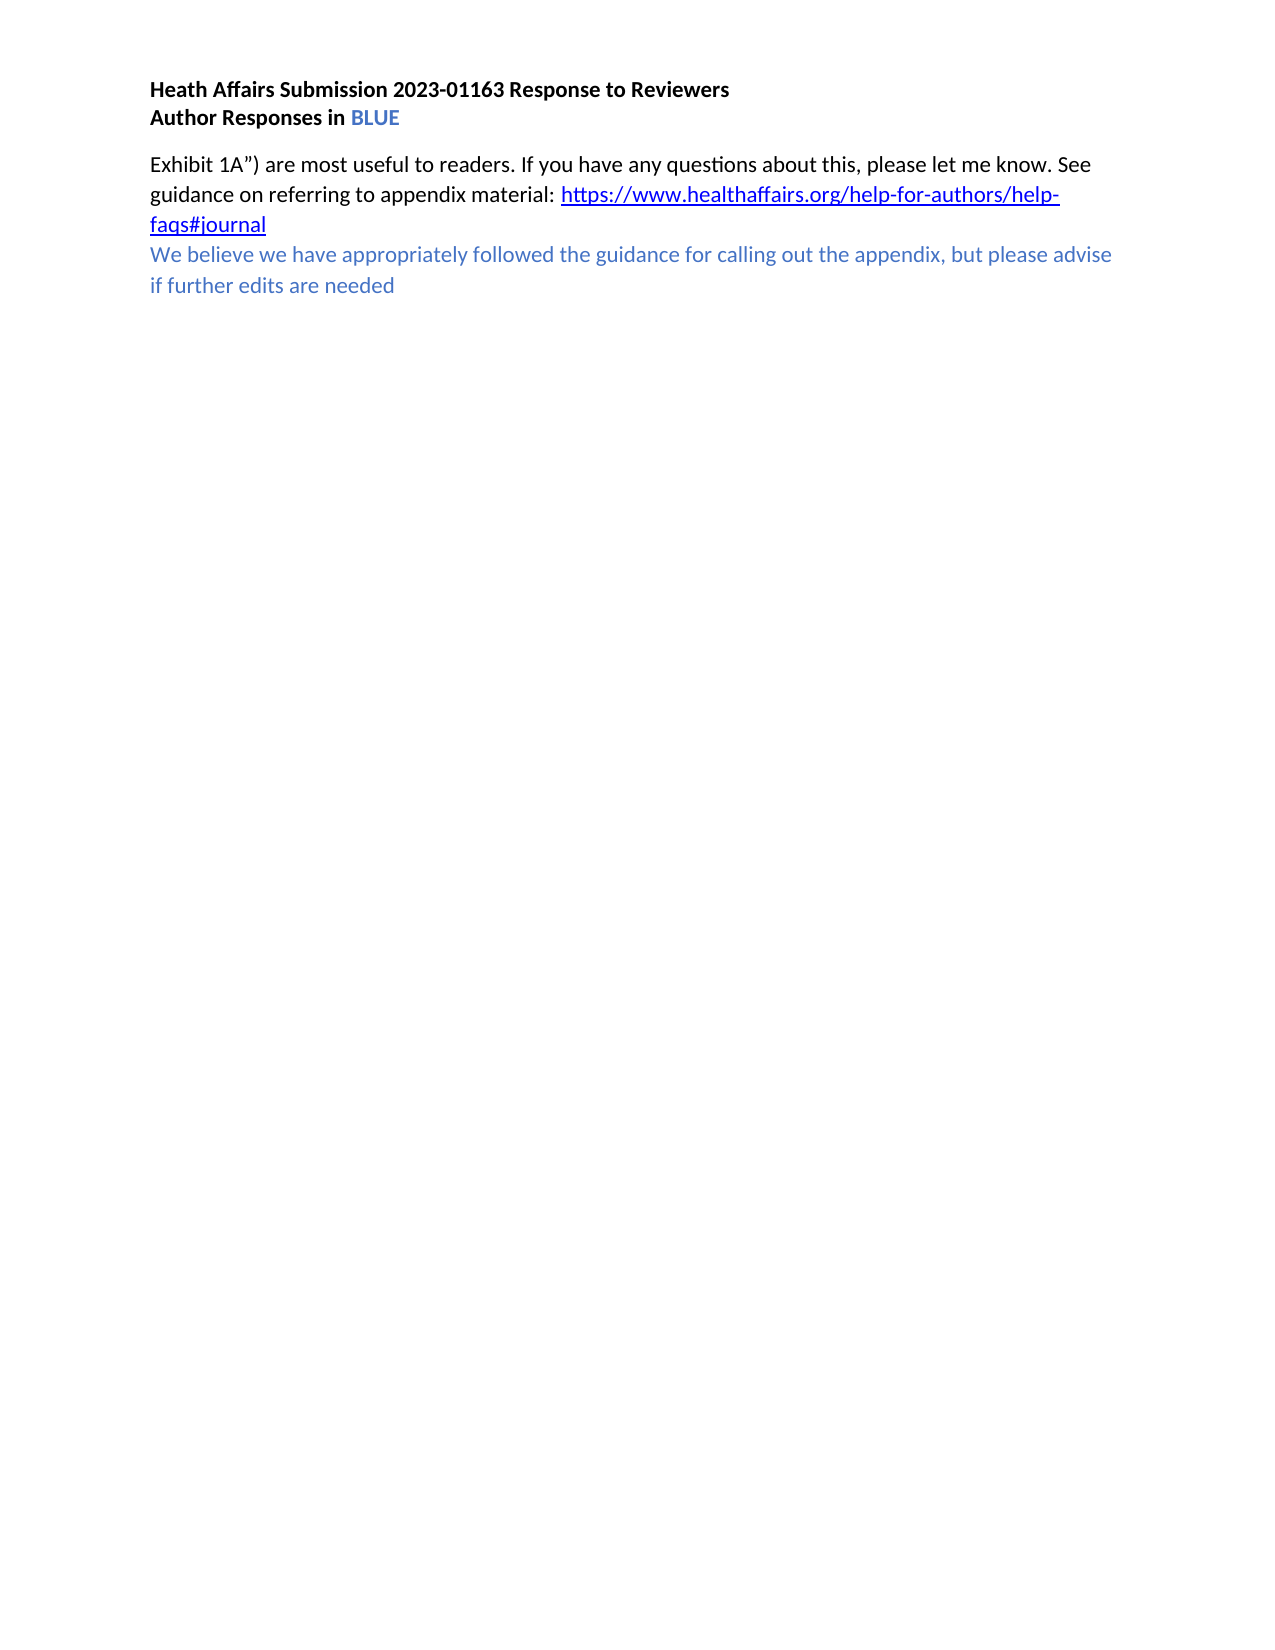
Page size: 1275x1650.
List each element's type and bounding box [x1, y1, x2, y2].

text [150, 150, 1125, 299]
